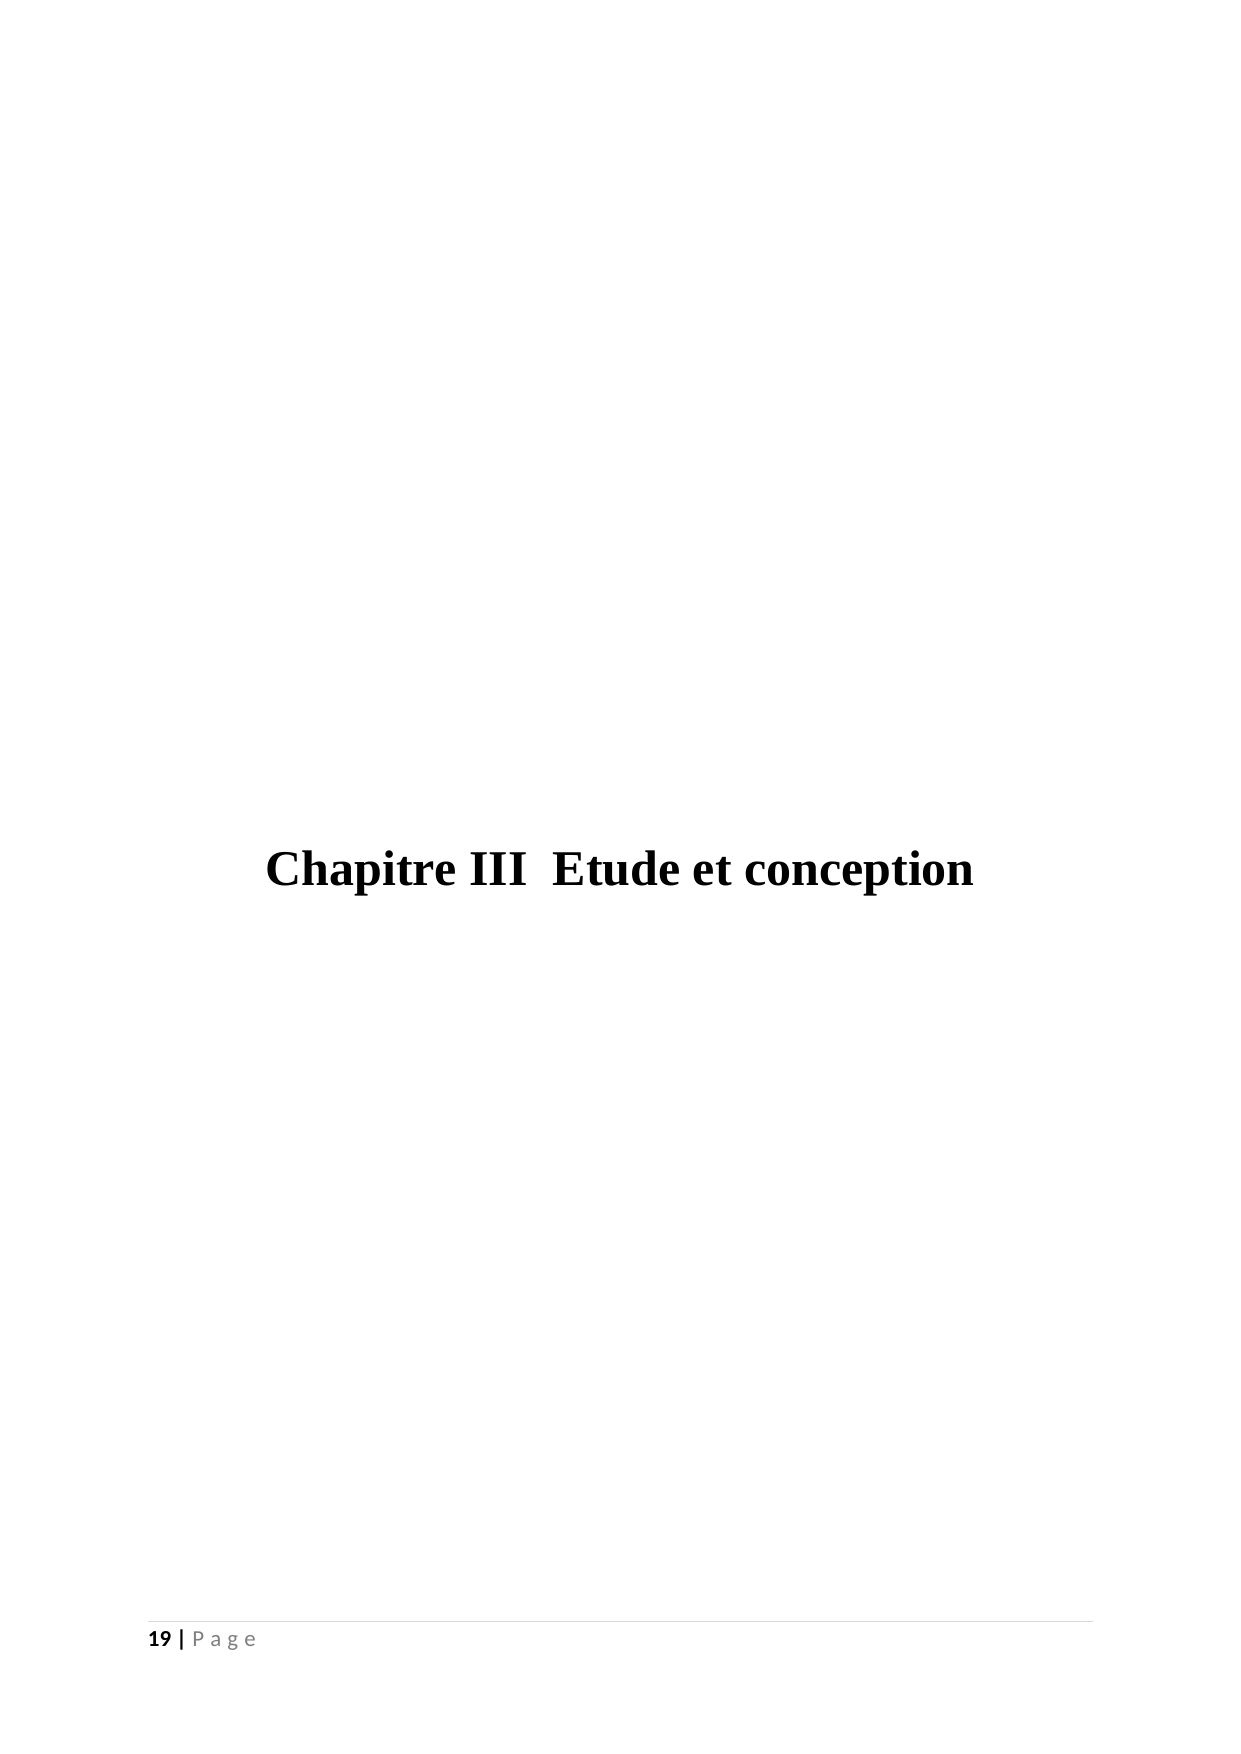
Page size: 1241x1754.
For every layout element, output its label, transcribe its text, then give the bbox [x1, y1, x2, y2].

subtitle Chapitre III Etude et conception [148, 839, 1093, 897]
